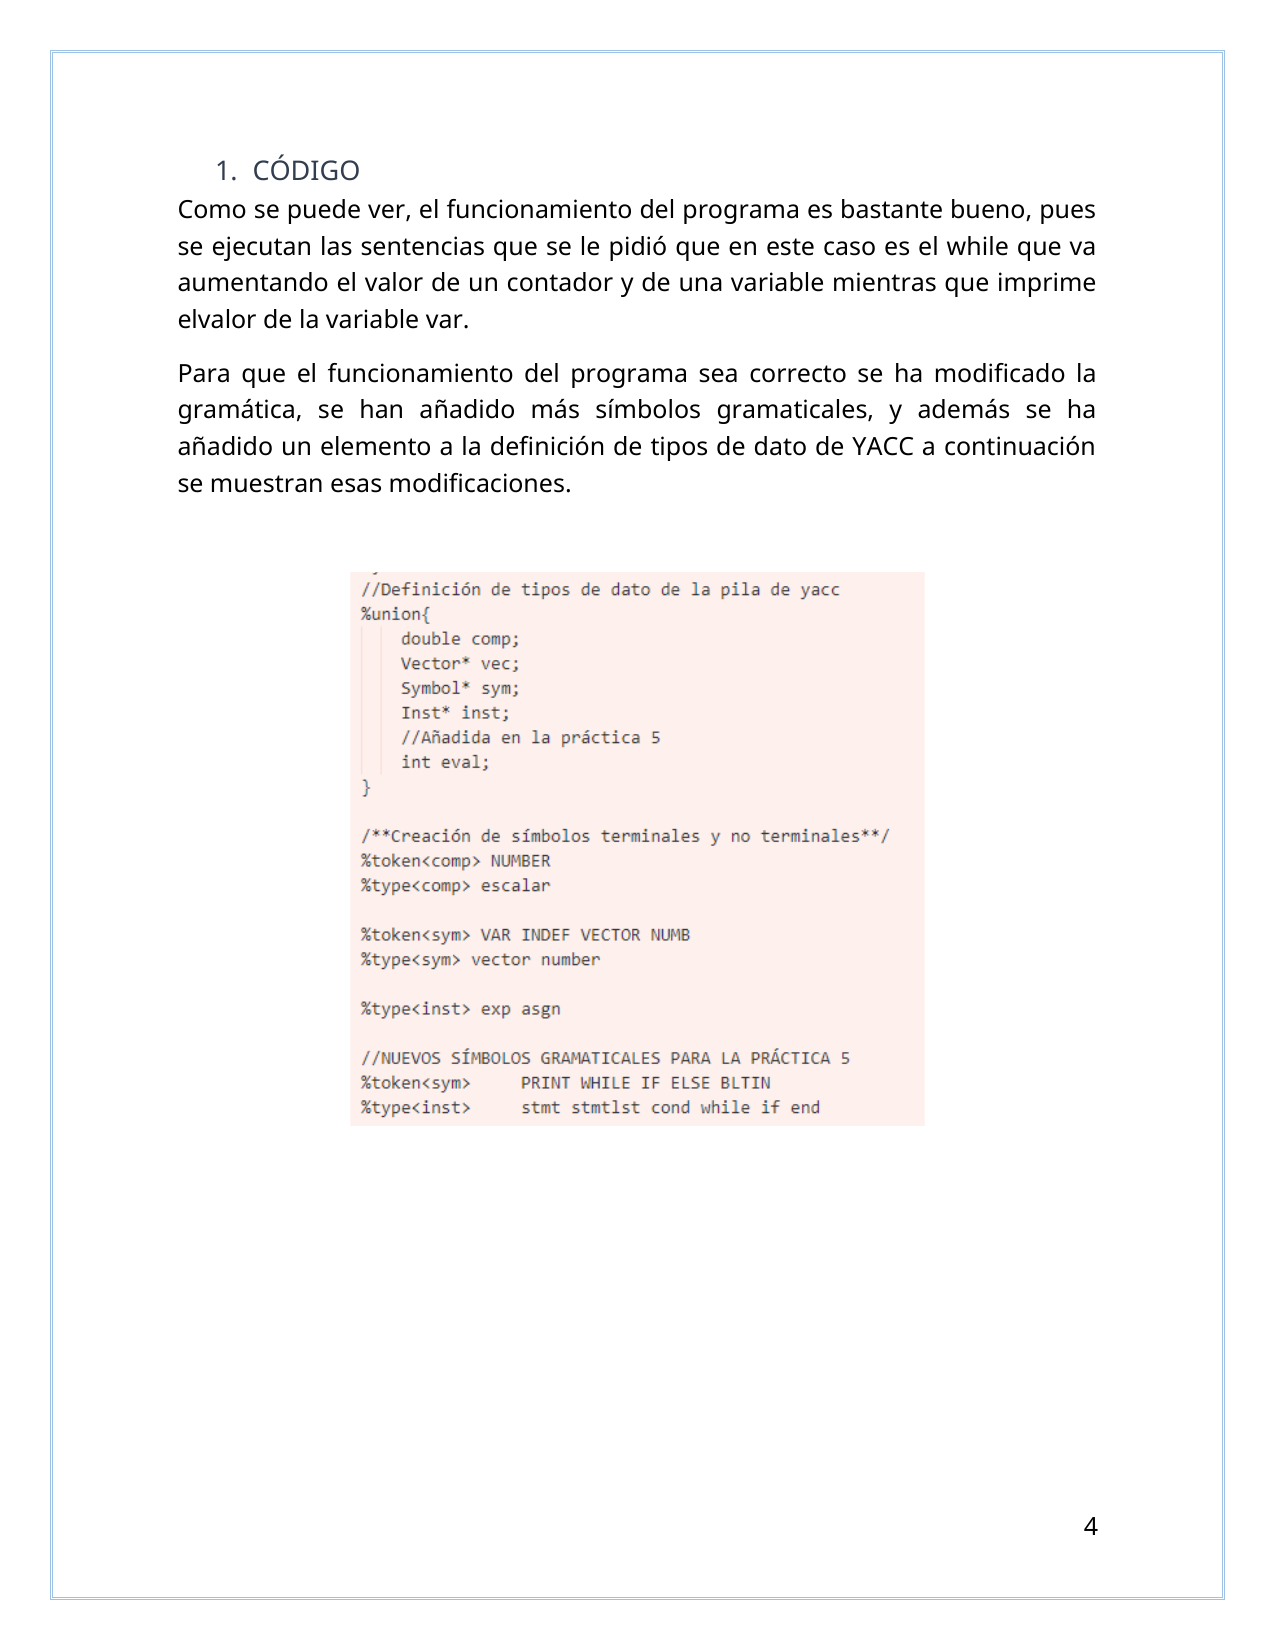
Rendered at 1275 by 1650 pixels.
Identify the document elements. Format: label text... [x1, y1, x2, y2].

text Para que el funcionamiento del programa sea correcto se ha modificado la gramática, se han añadido más símbolos gramaticales, y además se ha añadido un elemento a la definición de tipos de dato de YACC a continuación se muestran esas modificaciones. [177, 355, 1098, 500]
picture [350, 572, 925, 1126]
subtitle CÓDIGO [215, 152, 1098, 189]
text Como se puede ver, el funcionamiento del programa es bastante bueno, pues se ejecutan las sentencias que se le pidió que en este caso es el while que va aumentando el valor de un contador y de una variable mientras que imprime elvalor de la variable var. [177, 192, 1098, 336]
